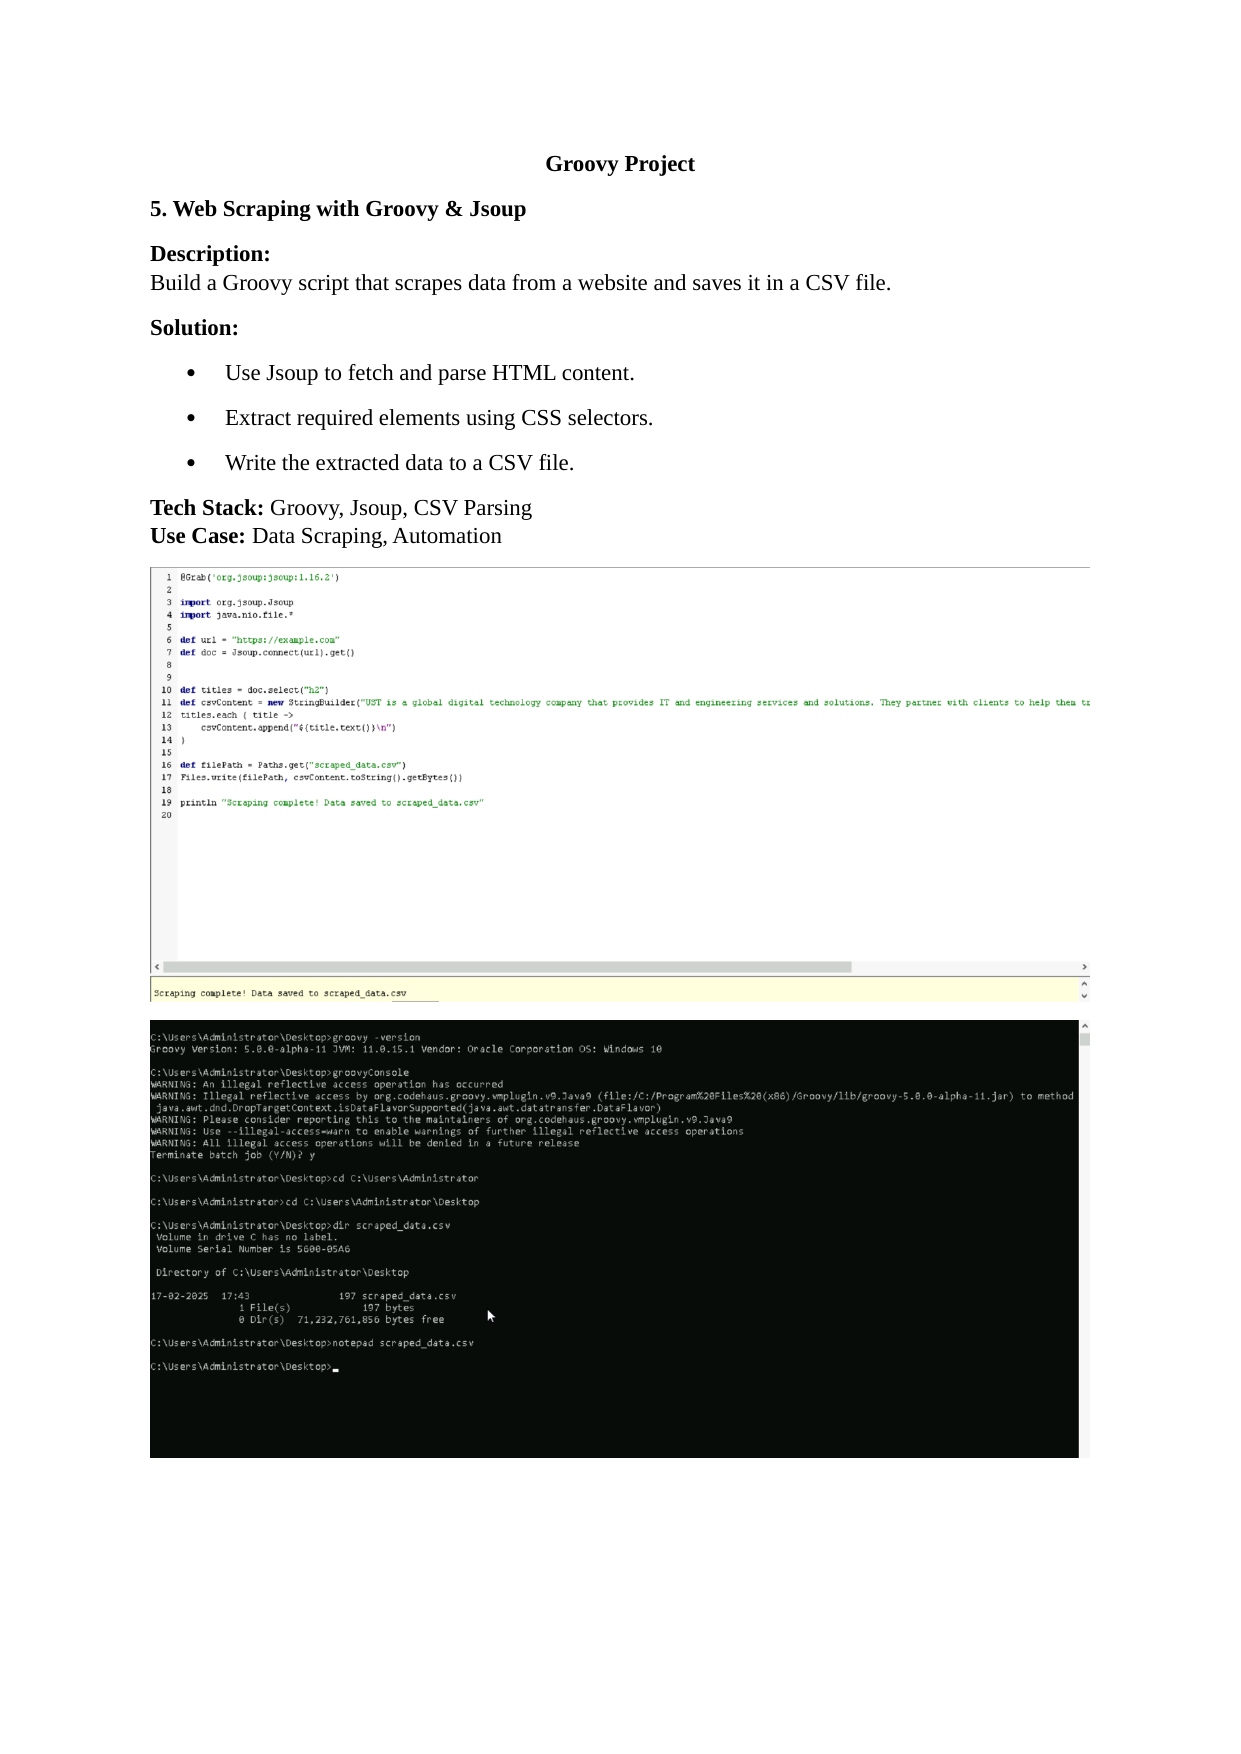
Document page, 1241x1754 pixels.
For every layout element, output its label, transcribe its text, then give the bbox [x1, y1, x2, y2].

list Use Jsoup to fetch and parse HTML content. [187, 359, 1090, 385]
text Groovy Project [150, 150, 1090, 176]
text Solution: [150, 314, 1090, 340]
picture [150, 567, 1090, 1002]
list Extract required elements using CSS selectors. [187, 404, 1090, 430]
text Tech Stack: Groovy, Jsoup, CSV Parsing Use Case: Data Scraping, Automation [150, 494, 1090, 549]
list Write the extracted data to a CSV file. [187, 449, 1090, 475]
picture [150, 1020, 1090, 1458]
text 5. Web Scraping with Groovy & Jsoup [150, 195, 1090, 221]
text Description: Build a Groovy script that scrapes data from a website and saves it in a CSV file. [150, 240, 1090, 295]
